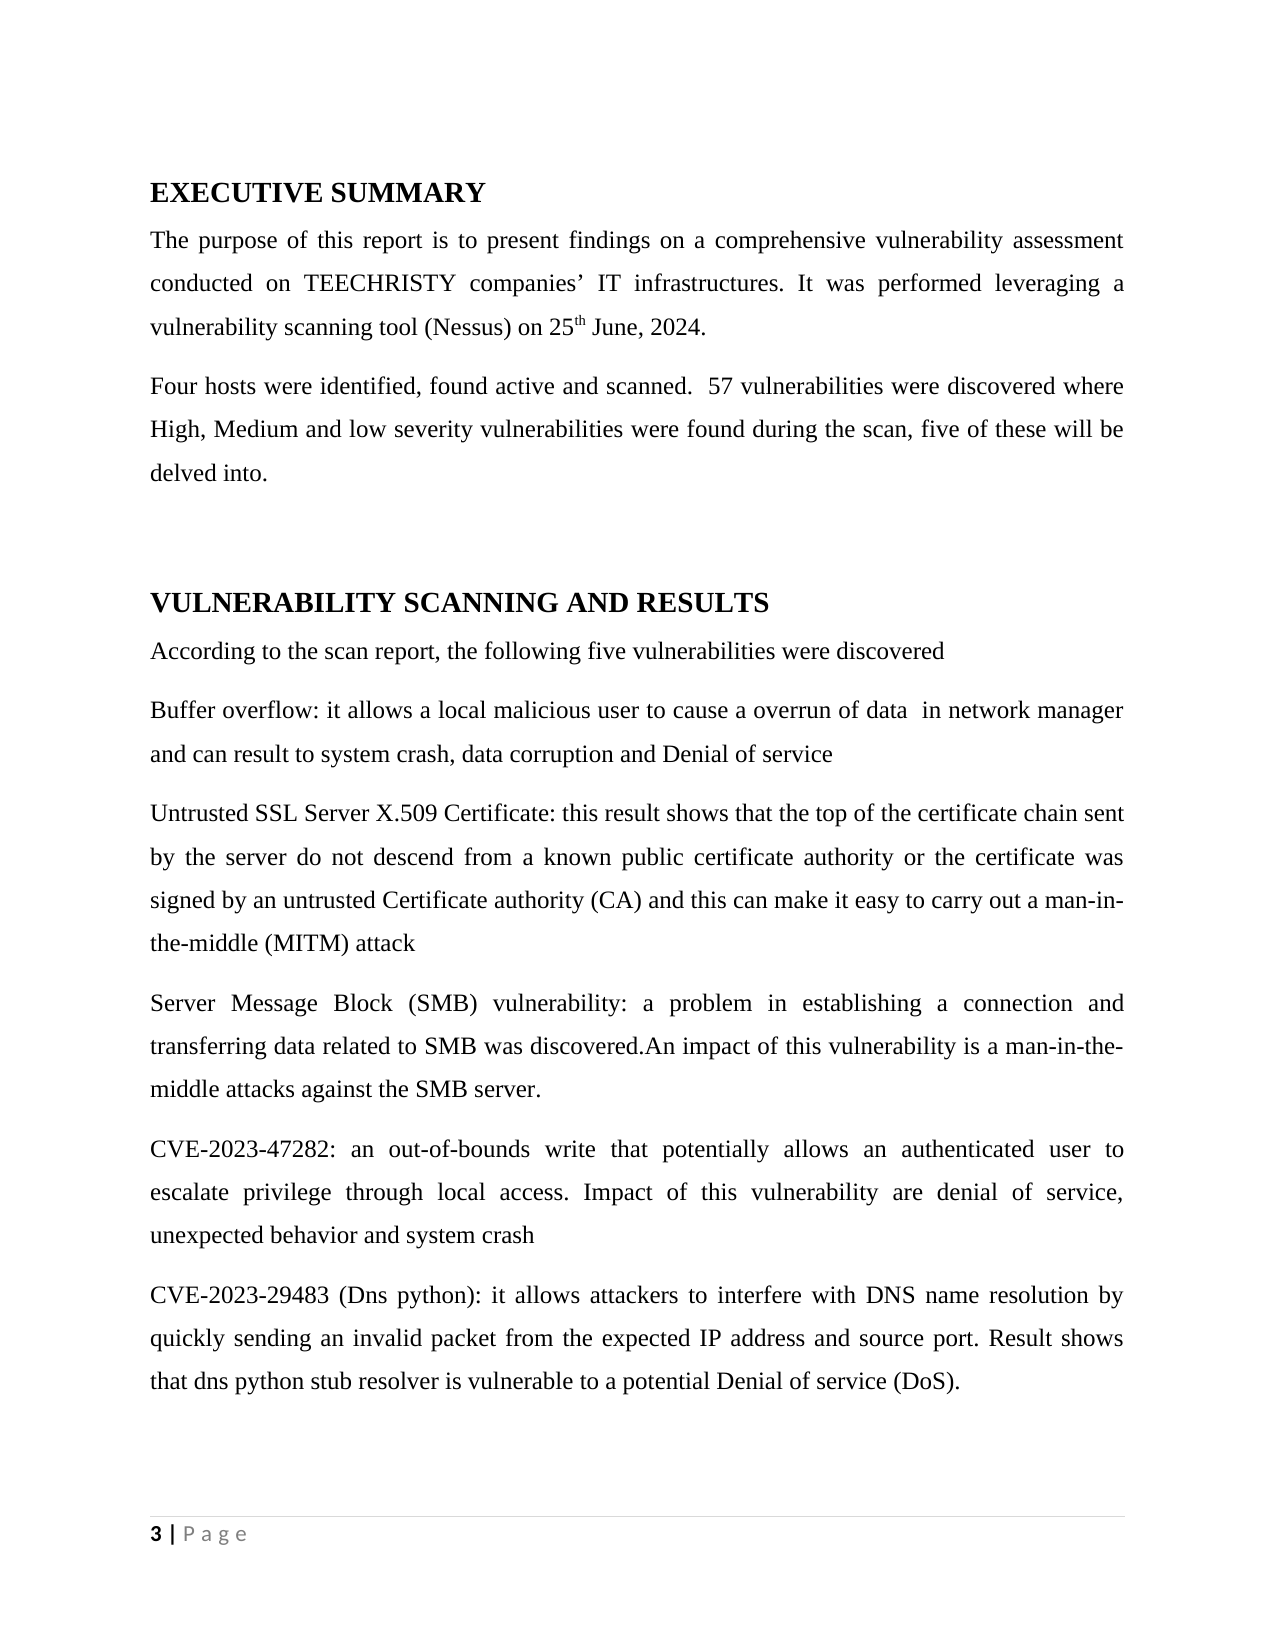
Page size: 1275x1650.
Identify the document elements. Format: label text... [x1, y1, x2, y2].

text Untrusted SSL Server X.509 Certificate: this result shows that the top of the certificate chain sent by the server do not descend from a known public certificate authority or the certificate was signed by an untrusted Certificate authority (CA) and this can make it easy to carry out a man-in-the-middle (MITM) attack [150, 798, 1125, 957]
subtitle VULNERABILITY SCANNING AND RESULTS [150, 586, 1125, 619]
text Buffer overflow: it allows a local malicious user to cause a overrun of data in network manager and can result to system crash, data corruption and Denial of service [150, 696, 1125, 767]
text CVE-2023-29483 (Dns python): it allows attackers to interfere with DNS name resolution by quickly sending an invalid packet from the expected IP address and source port. Result shows that dns python stub resolver is vulnerable to a potential Denial of service (DoS). [150, 1280, 1125, 1395]
subtitle EXECUTIVE SUMMARY [150, 175, 1125, 208]
text Server Message Block (SMB) vulnerability: a problem in establishing a connection and transferring data related to SMB was discovered.An impact of this vulnerability is a man-in-the-middle attacks against the SMB server. [150, 988, 1125, 1103]
text The purpose of this report is to present findings on a comprehensive vulnerability assessment conducted on TEECHRISTY companies’ IT infrastructures. It was performed leveraging a vulnerability scanning tool (Nessus) on 25th June, 2024. [150, 225, 1125, 340]
text According to the scan report, the following five vulnerabilities were discovered [150, 636, 1125, 664]
text Four hosts were identified, found active and scanned. 57 vulnerabilities were discovered where High, Medium and low severity vulnerabilities were found during the scan, five of these will be delved into. [150, 371, 1125, 486]
text CVE-2023-47282: an out-of-bounds write that potentially allows an authenticated user to escalate privilege through local access. Impact of this vulnerability are denial of service, unexpected behavior and system crash [150, 1134, 1125, 1249]
